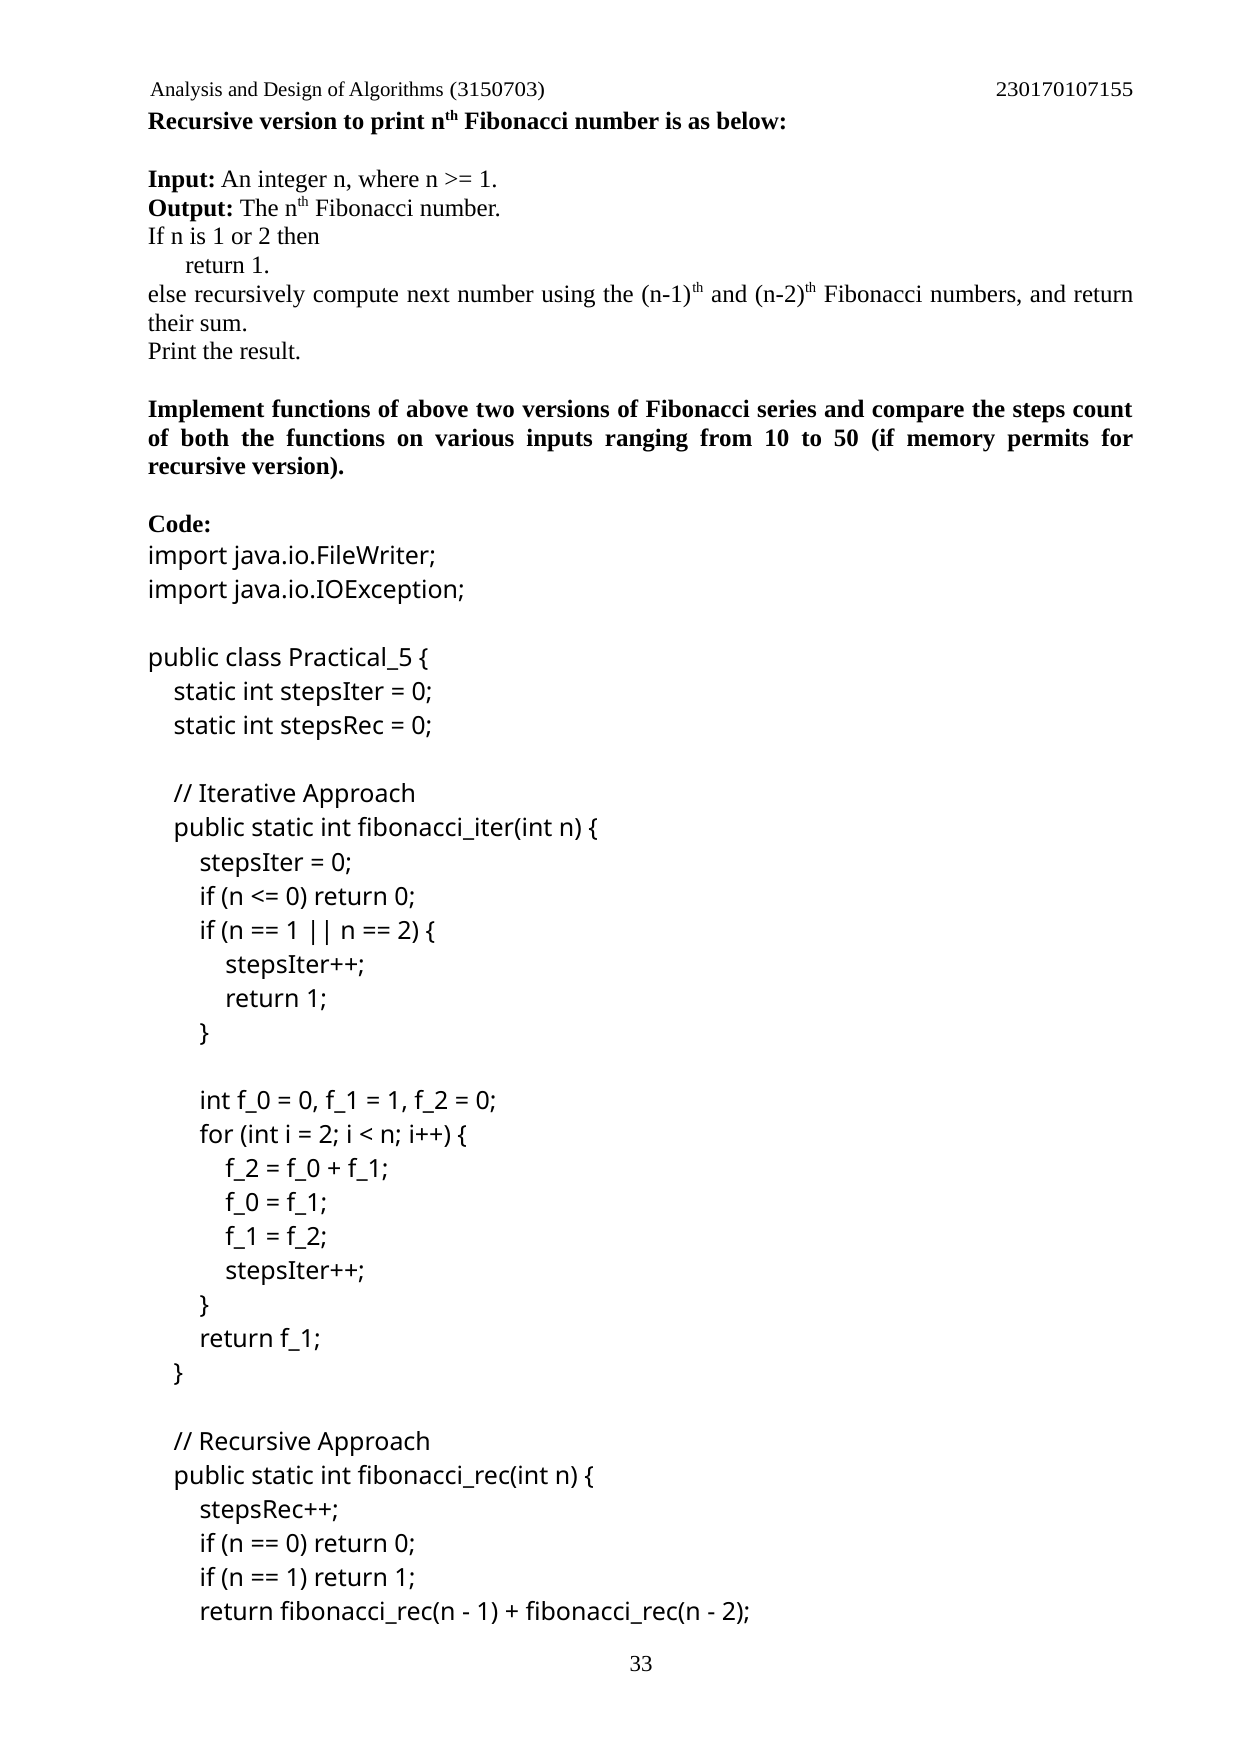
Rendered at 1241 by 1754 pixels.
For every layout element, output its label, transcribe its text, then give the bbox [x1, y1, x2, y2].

text import java.io.IOException; [148, 572, 1134, 606]
text stepsIter++; [148, 946, 1134, 980]
text return fibonacci_rec(n - 1) + fibonacci_rec(n - 2); [148, 1593, 1134, 1628]
text // Recursive Approach [148, 1423, 1134, 1457]
text // Iterative Approach [148, 776, 1134, 810]
text int f_0 = 0, f_1 = 1, f_2 = 0; [148, 1083, 1134, 1117]
text } [148, 1014, 1134, 1048]
text if (n <= 0) return 0; [148, 878, 1134, 912]
text return 1. [148, 250, 1134, 279]
text static int stepsRec = 0; [148, 708, 1134, 742]
text f_0 = f_1; [148, 1185, 1134, 1219]
text stepsIter = 0; [148, 844, 1134, 878]
text if (n == 1 || n == 2) { [148, 912, 1134, 946]
text if (n == 1) return 1; [148, 1559, 1134, 1593]
text Print the result. [148, 336, 1134, 365]
text f_2 = f_0 + f_1; [148, 1151, 1134, 1185]
text if (n == 0) return 0; [148, 1525, 1134, 1559]
text for (int i = 2; i < n; i++) { [148, 1117, 1134, 1151]
text Recursive version to print nth Fibonacci number is as below: [148, 106, 1134, 135]
text else recursively compute next number using the (n-1)th and (n-2)th Fibonacci numbers, and return their sum. [148, 279, 1134, 336]
text import java.io.FileWriter; [148, 538, 1134, 572]
text return 1; [148, 980, 1134, 1014]
text If n is 1 or 2 then [148, 221, 1134, 250]
text public class Practical_5 { [148, 640, 1134, 674]
text public static int fibonacci_iter(int n) { [148, 810, 1134, 844]
text public static int fibonacci_rec(int n) { [148, 1457, 1134, 1491]
text Code: [148, 509, 1134, 538]
text static int stepsIter = 0; [148, 674, 1134, 708]
text f_1 = f_2; [148, 1219, 1134, 1253]
text Output: The nth Fibonacci number. [148, 193, 1134, 221]
text stepsRec++; [148, 1491, 1134, 1525]
text stepsIter++; [148, 1253, 1134, 1287]
text } [148, 1355, 1134, 1389]
text Input: An integer n, where n >= 1. [148, 164, 1134, 193]
text Implement functions of above two versions of Fibonacci series and compare the steps count of both the functions on various inputs ranging from 10 to 50 (if memory permits for recursive version). [148, 394, 1134, 480]
text } [148, 1287, 1134, 1321]
text return f_1; [148, 1321, 1134, 1355]
